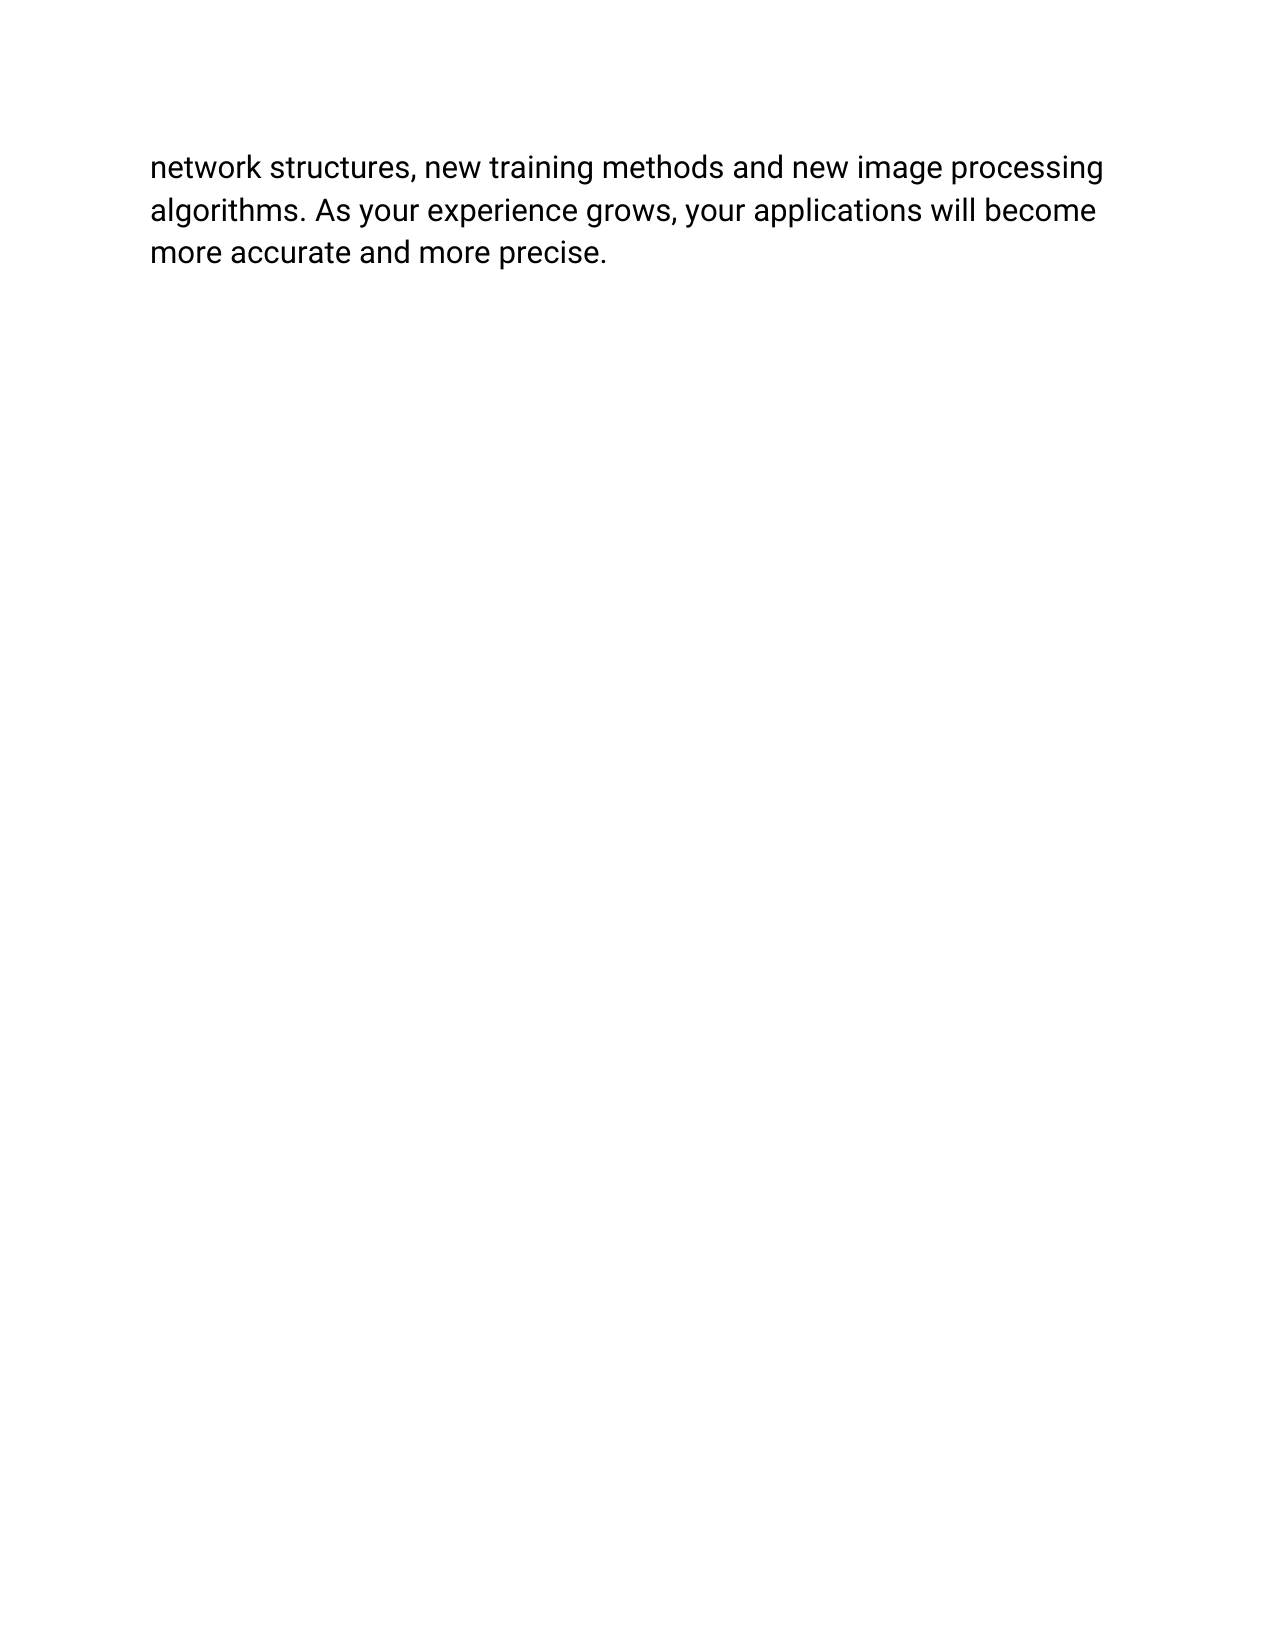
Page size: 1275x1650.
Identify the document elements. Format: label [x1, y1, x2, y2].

text [150, 150, 1125, 271]
